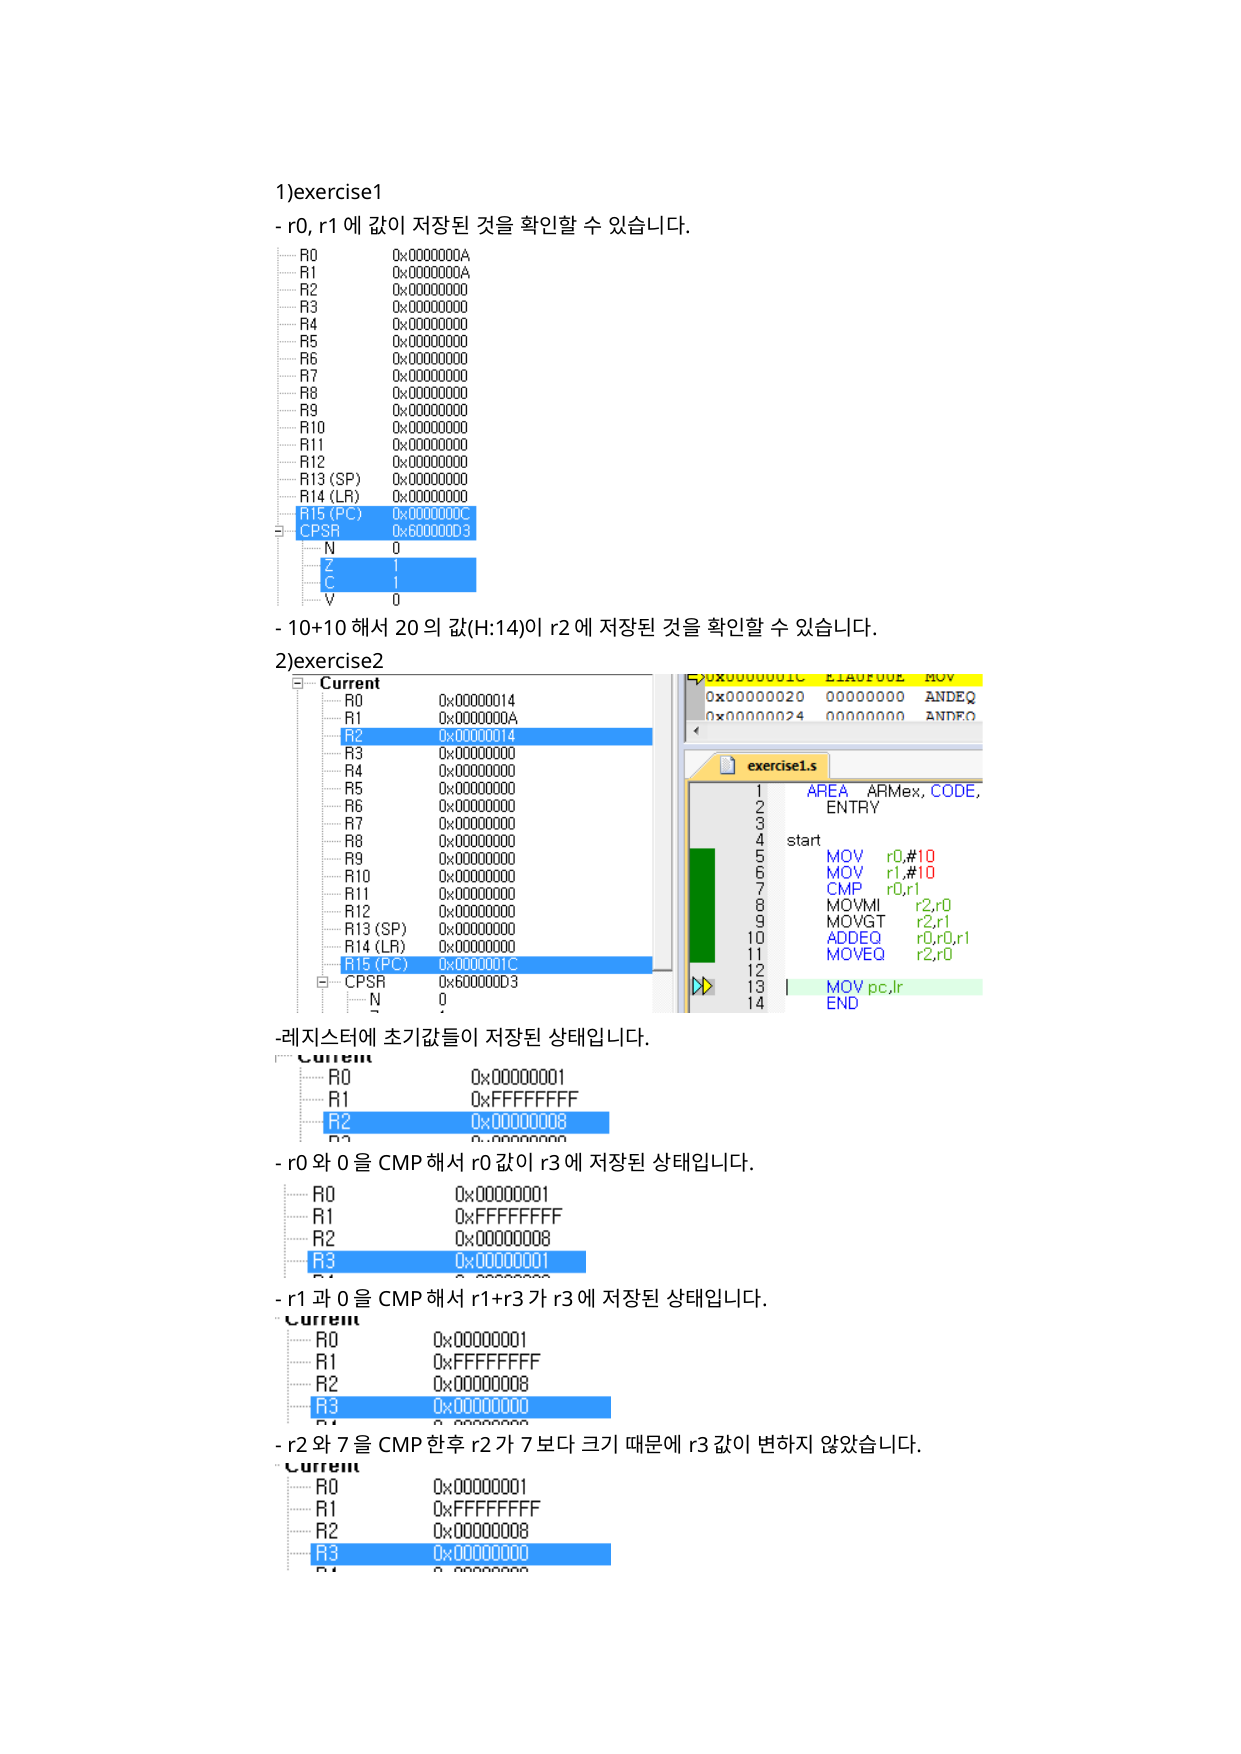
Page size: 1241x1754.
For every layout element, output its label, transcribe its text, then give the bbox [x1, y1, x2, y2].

list - 10+10해서 20의 값(H:14)이 r2에 저장된 것을 확인할 수 있습니다. [275, 611, 1090, 642]
list 2)exercise2 [275, 646, 1090, 674]
list - r0, r1에 값이 저장된 것을 확인할 수 있습니다. [275, 210, 1090, 240]
list 1)exercise1 [275, 177, 1090, 206]
picture [275, 1463, 611, 1572]
picture [275, 244, 477, 607]
picture [275, 1055, 610, 1142]
list - r2와 7을 CMP한후 r2가 7보다 크기 때문에 r3값이 변하지 않았습니다. [275, 1428, 1090, 1459]
picture [275, 1316, 611, 1425]
list - r0와 0을 CMP해서 r0값이 r3에 저장된 상태입니다. [275, 1146, 1090, 1176]
picture [275, 1180, 586, 1278]
picture [292, 674, 983, 1013]
list - r1과 0을 CMP해서 r1+r3가 r3에 저장된 상태입니다. [275, 1282, 1090, 1312]
